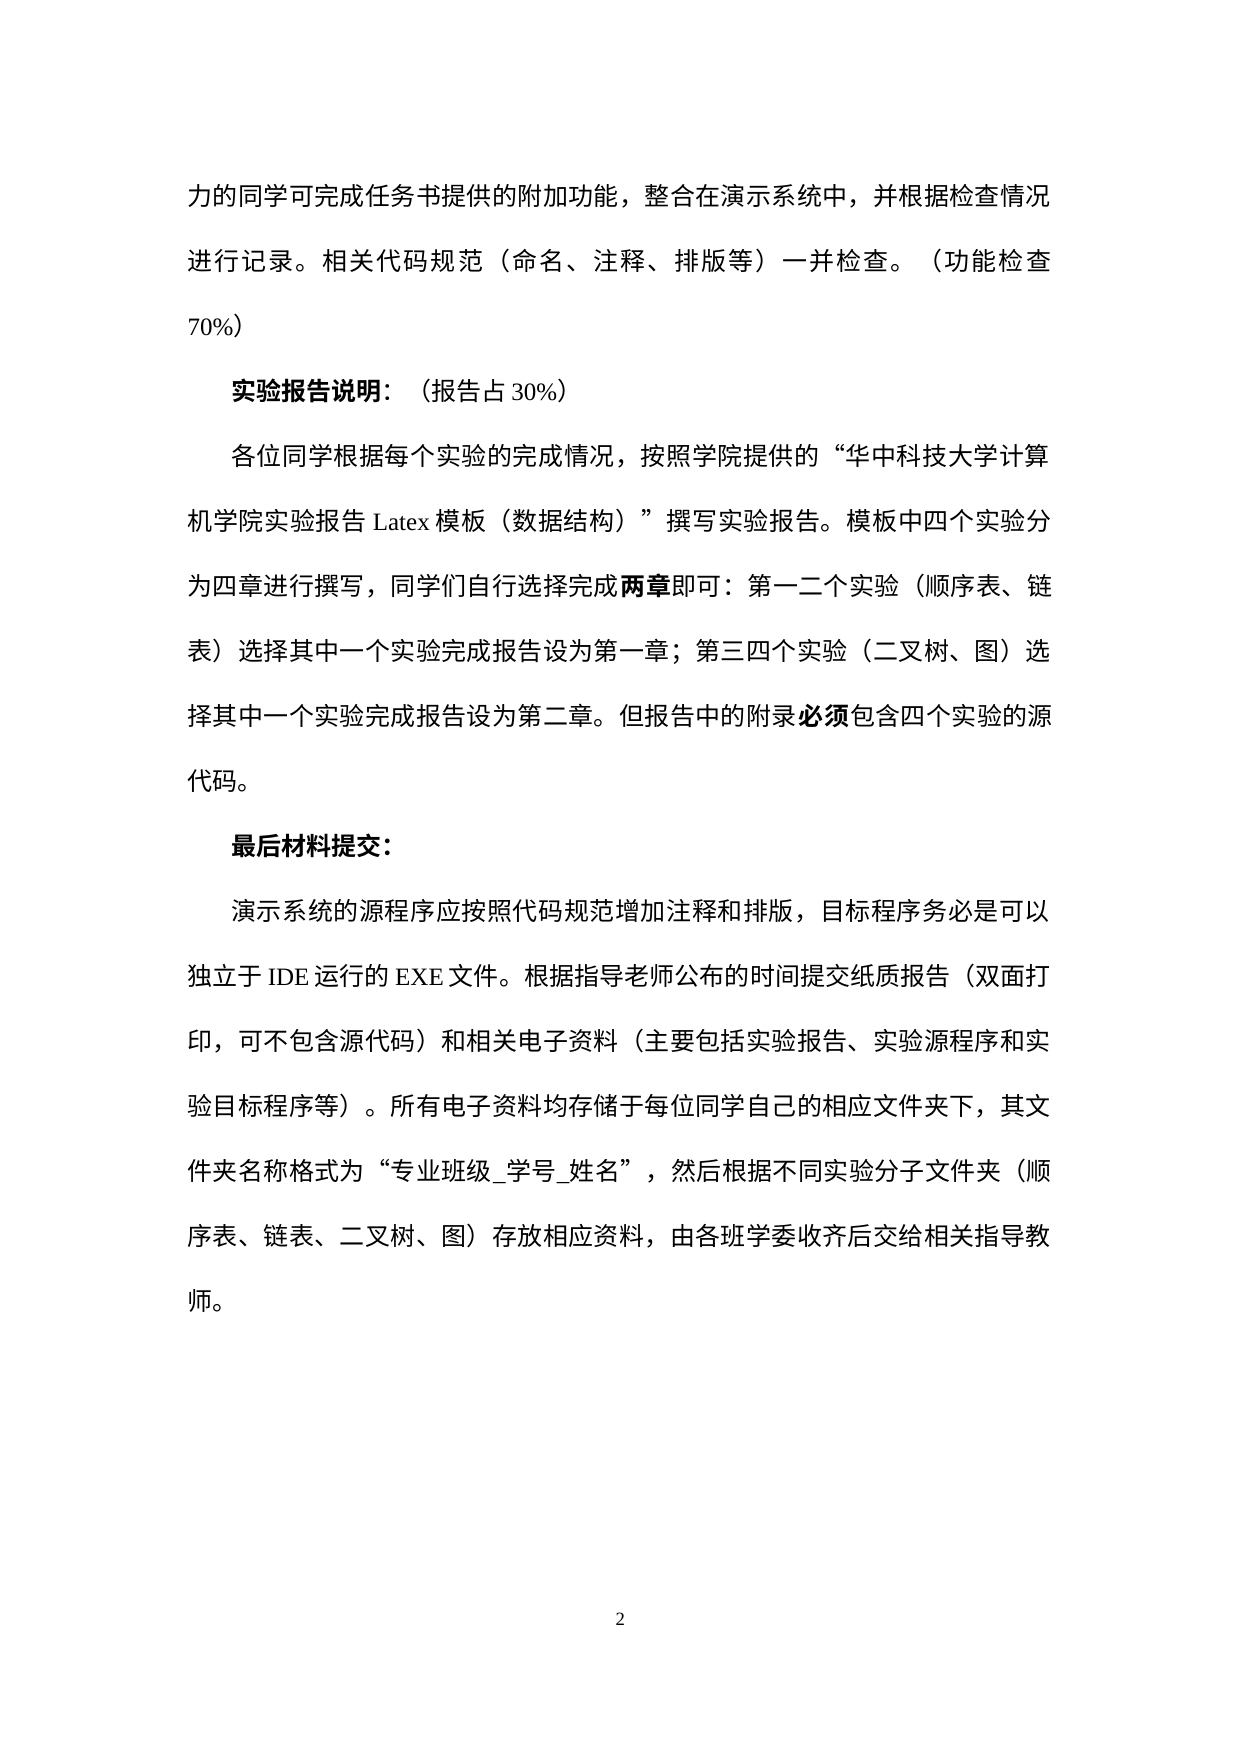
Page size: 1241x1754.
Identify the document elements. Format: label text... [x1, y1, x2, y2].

text 最后材料提交： [187, 812, 1053, 877]
text 演示系统的源程序应按照代码规范增加注释和排版，目标程序务必是可以独立于IDE运行的EXE文件。根据指导老师公布的时间提交纸质报告（双面打印，可不包含源代码）和相关电子资料（主要包括实验报告、实验源程序和实验目标程序等）。所有电子资料均存储于每位同学自己的相应文件夹下，其文件夹名称格式为“专业班级_学号_姓名”，然后根据不同实验分子文件夹（顺序表、链表、二叉树、图）存放相应资料，由各班学委收齐后交给相关指导教师。 [187, 877, 1053, 1332]
text 实验报告说明：（报告占30%） [187, 357, 1053, 422]
text 各位同学根据每个实验的完成情况，按照学院提供的“华中科技大学计算机学院实验报告Latex模板（数据结构）”撰写实验报告。模板中四个实验分为四章进行撰写，同学们自行选择完成两章即可：第一二个实验（顺序表、链表）选择其中一个实验完成报告设为第一章；第三四个实验（二叉树、图）选择其中一个实验完成报告设为第二章。但报告中的附录必须包含四个实验的源代码。 [187, 422, 1053, 812]
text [187, 162, 1053, 357]
